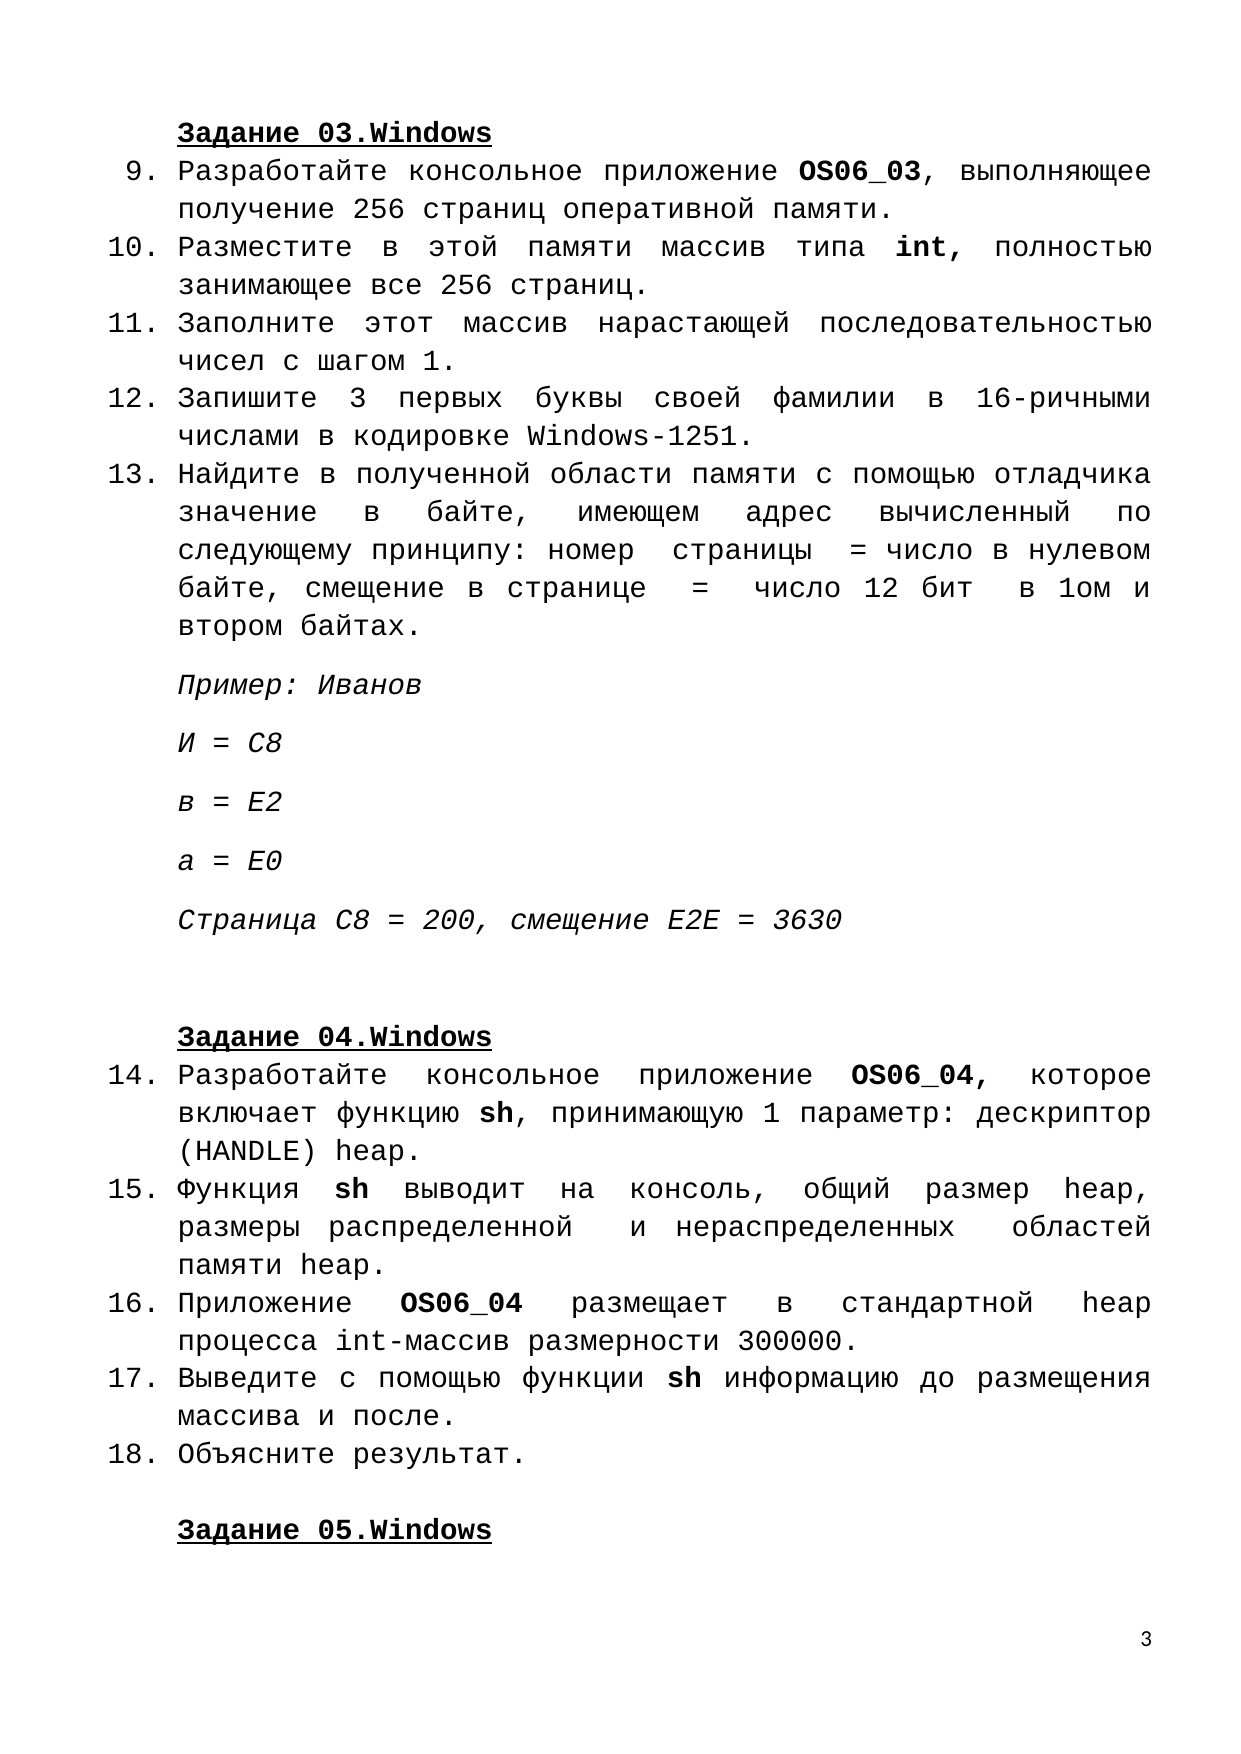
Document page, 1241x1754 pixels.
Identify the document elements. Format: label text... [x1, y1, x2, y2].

list Разработайте консольное приложение OS06_04, которое включает функцию sh, принимающую 1 параметр: дескриптор (HANDLE) heap. [177, 1060, 1152, 1169]
list Разместите в этой памяти массив типа int, полностью занимающее все 256 страниц. [177, 232, 1152, 303]
list Функция sh выводит на консоль, общий размер heap, размеры распределенной и нераспределенных областей памяти heap. [177, 1174, 1152, 1283]
list Выведите с помощью функции sh информацию до размещения массива и после. [177, 1363, 1152, 1434]
list Заполните этот массив нарастающей последовательностью чисел с шагом 1. [177, 308, 1152, 379]
list Запишите 3 первых буквы своей фамилии в 16-ричными числами в кодировке Windows-1251. [177, 383, 1152, 454]
list Задание 05.Windows [177, 1515, 1152, 1548]
text Пример: Иванов [177, 670, 1152, 703]
list Задание 03.Windows [177, 118, 1152, 151]
list Приложение OS06_04 размещает в стандартной heap процесса int-массив размерности 300000. [177, 1288, 1152, 1359]
text а = E0 [177, 846, 1152, 879]
list Найдите в полученной области памяти с помощью отладчика значение в байте, имеющем адрес вычисленный по следующему принципу: номер страницы = число в нулевом байте, смещение в странице = число 12 бит в 1ом и втором байтах. [177, 459, 1152, 644]
list Объясните результат. [177, 1439, 1152, 1472]
list Разработайте консольное приложение OS06_03, выполняющее получение 256 страниц оперативной памяти. [177, 156, 1152, 227]
text Страница C8 = 200, смещение E2E = 3630 [177, 905, 1152, 938]
list Задание 04.Windows [177, 1022, 1152, 1055]
text И = C8 [177, 728, 1152, 762]
text в = E2 [177, 787, 1152, 820]
